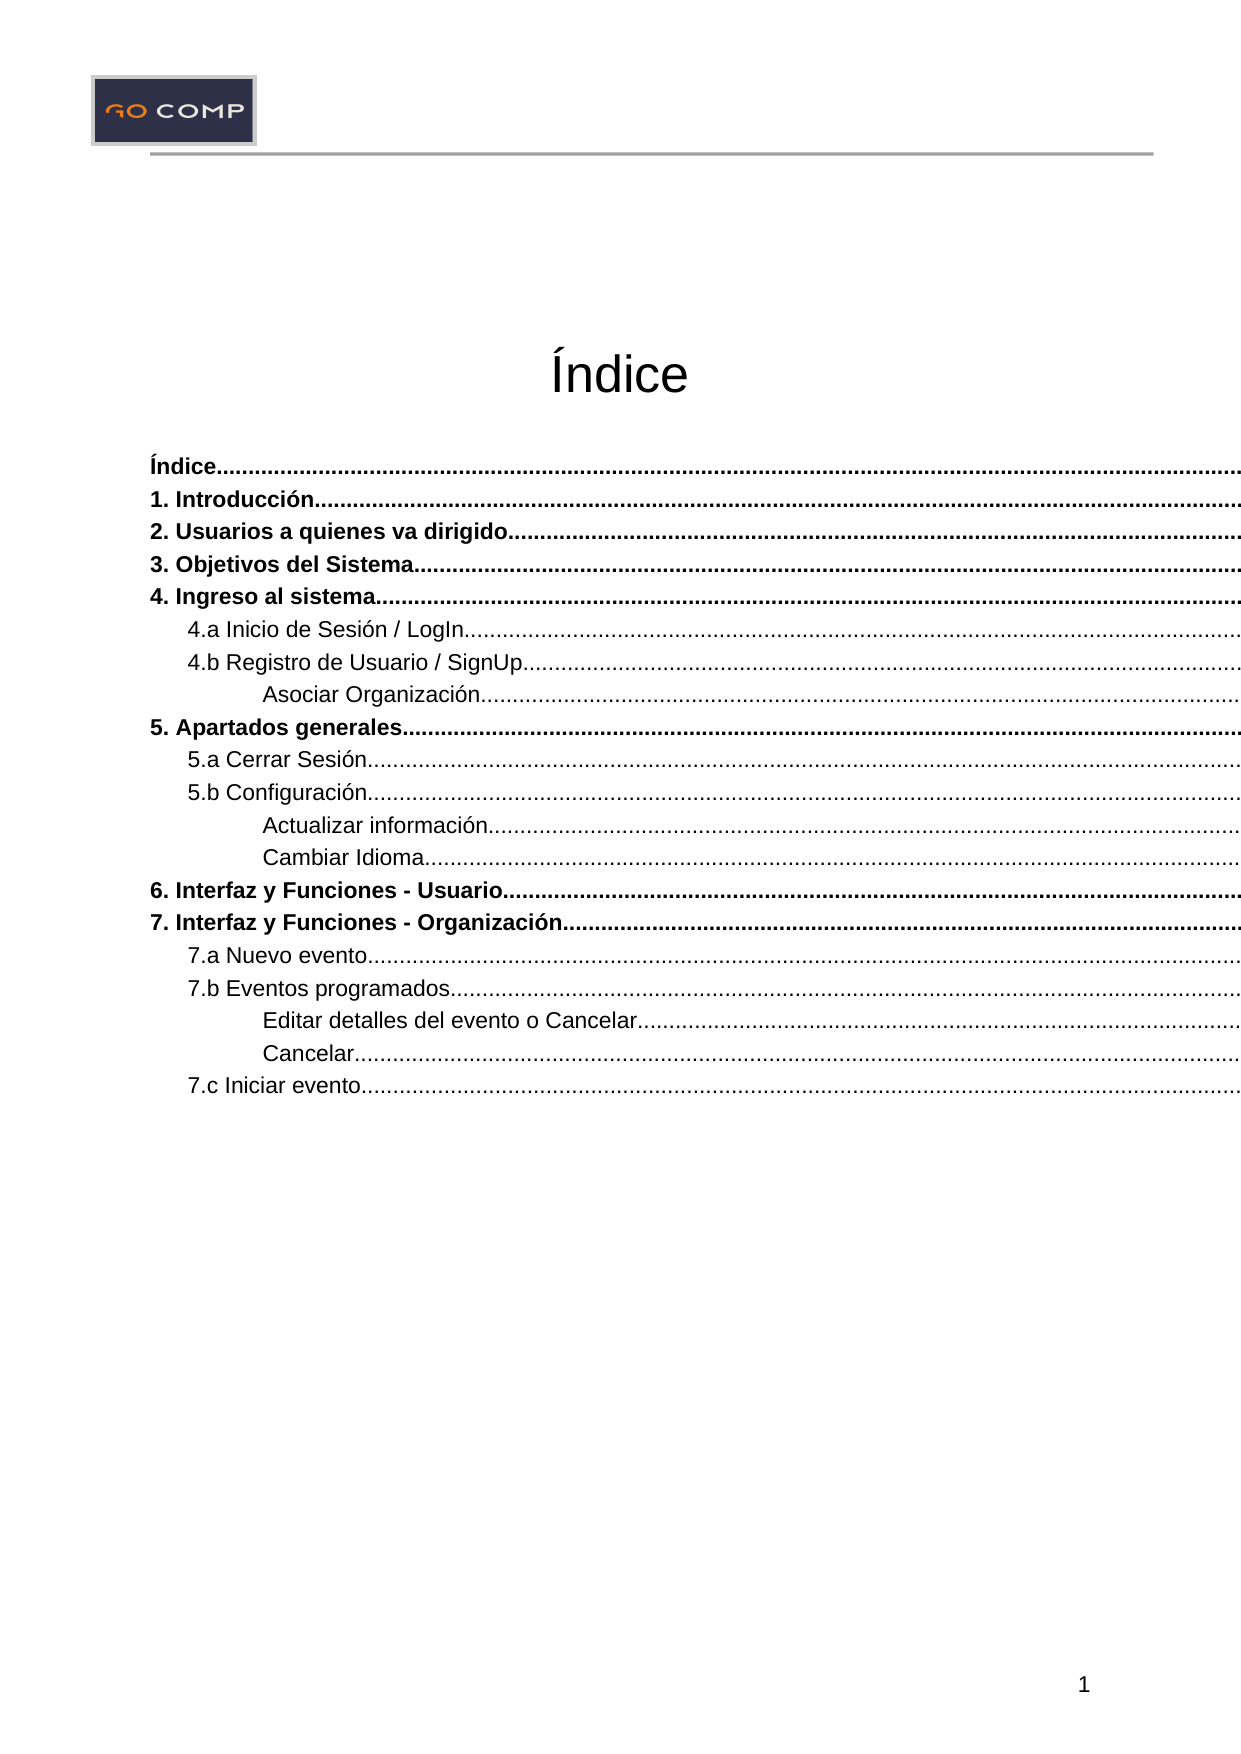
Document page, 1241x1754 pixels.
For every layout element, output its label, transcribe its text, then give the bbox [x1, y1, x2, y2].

subtitle Índice [150, 344, 1090, 404]
picture [95, 79, 253, 142]
